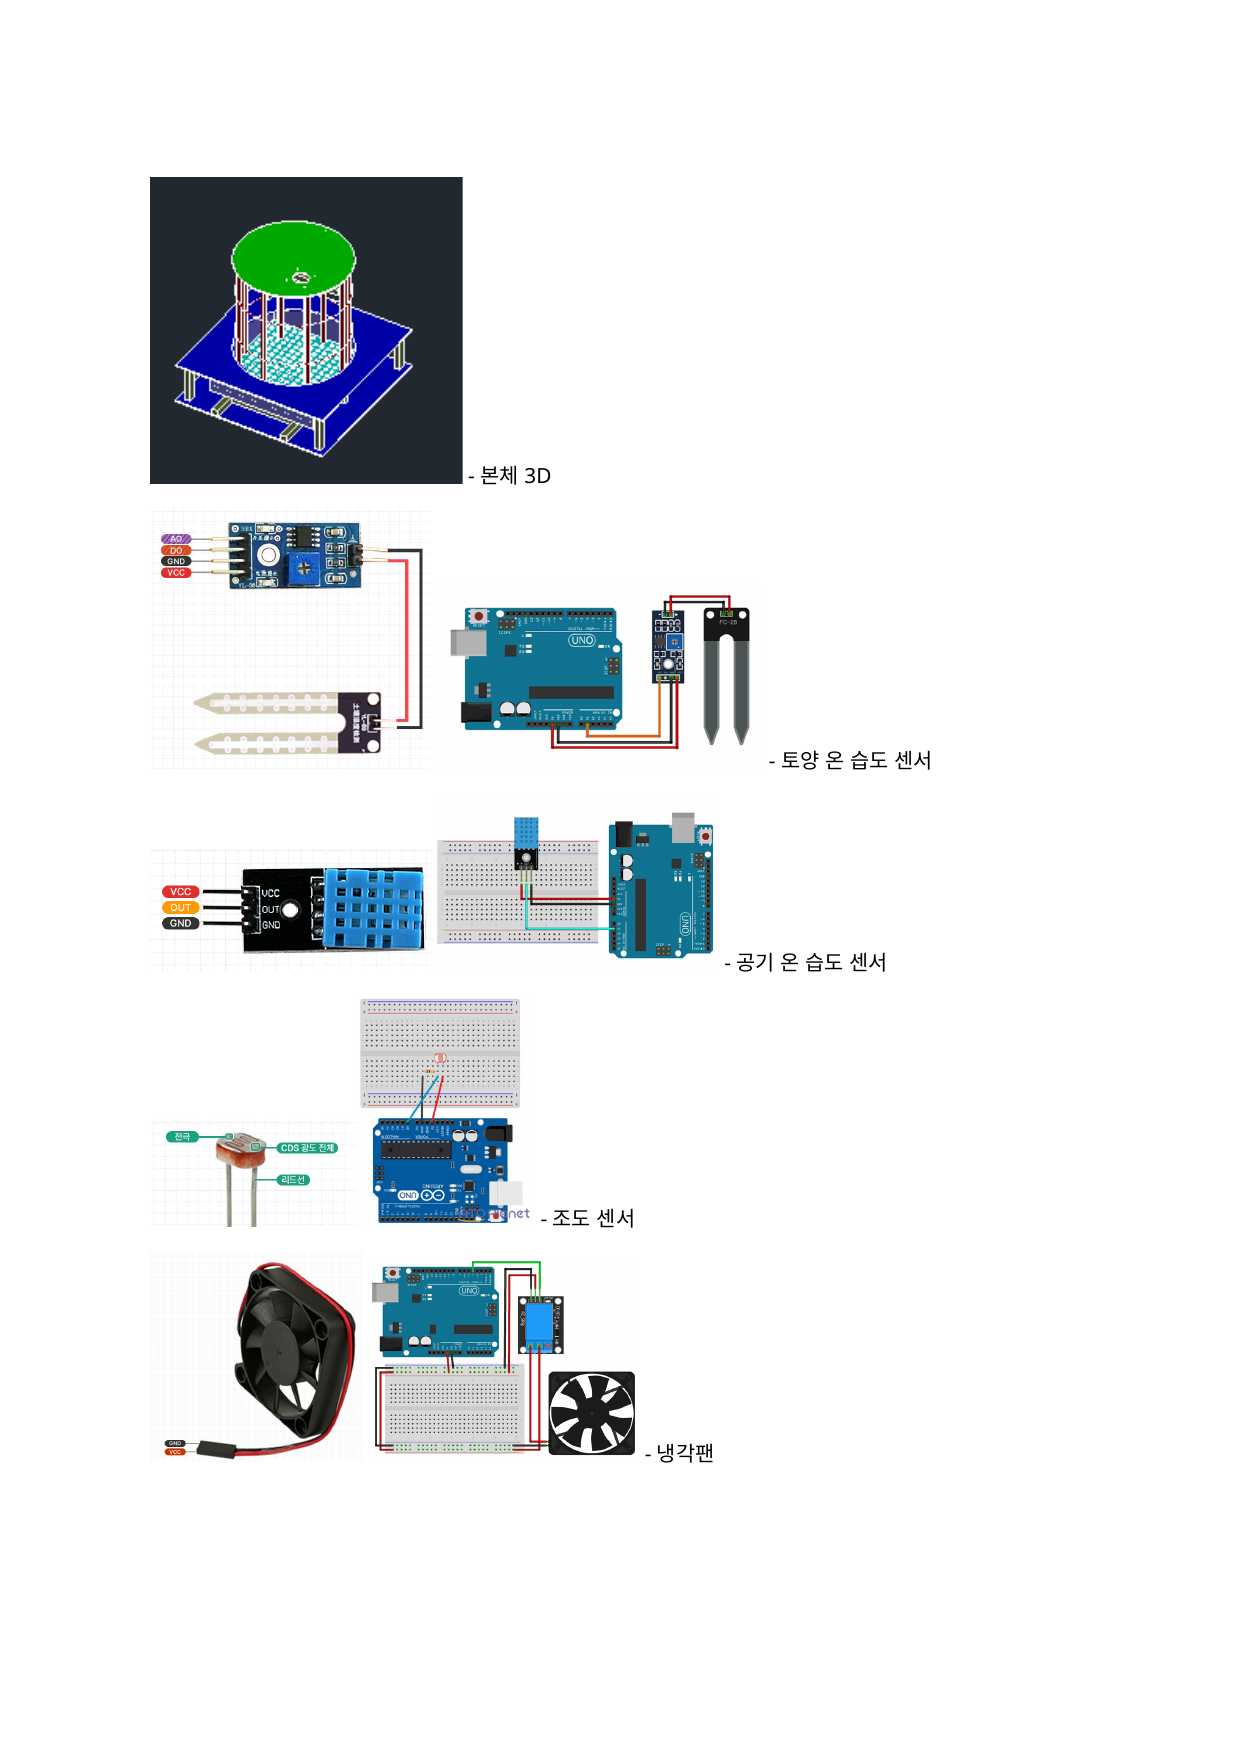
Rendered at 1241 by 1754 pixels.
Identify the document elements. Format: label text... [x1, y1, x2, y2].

picture [150, 177, 463, 484]
picture [435, 581, 764, 769]
picture [150, 794, 719, 971]
picture [150, 996, 535, 1227]
picture [150, 508, 430, 769]
picture [150, 1251, 639, 1462]
